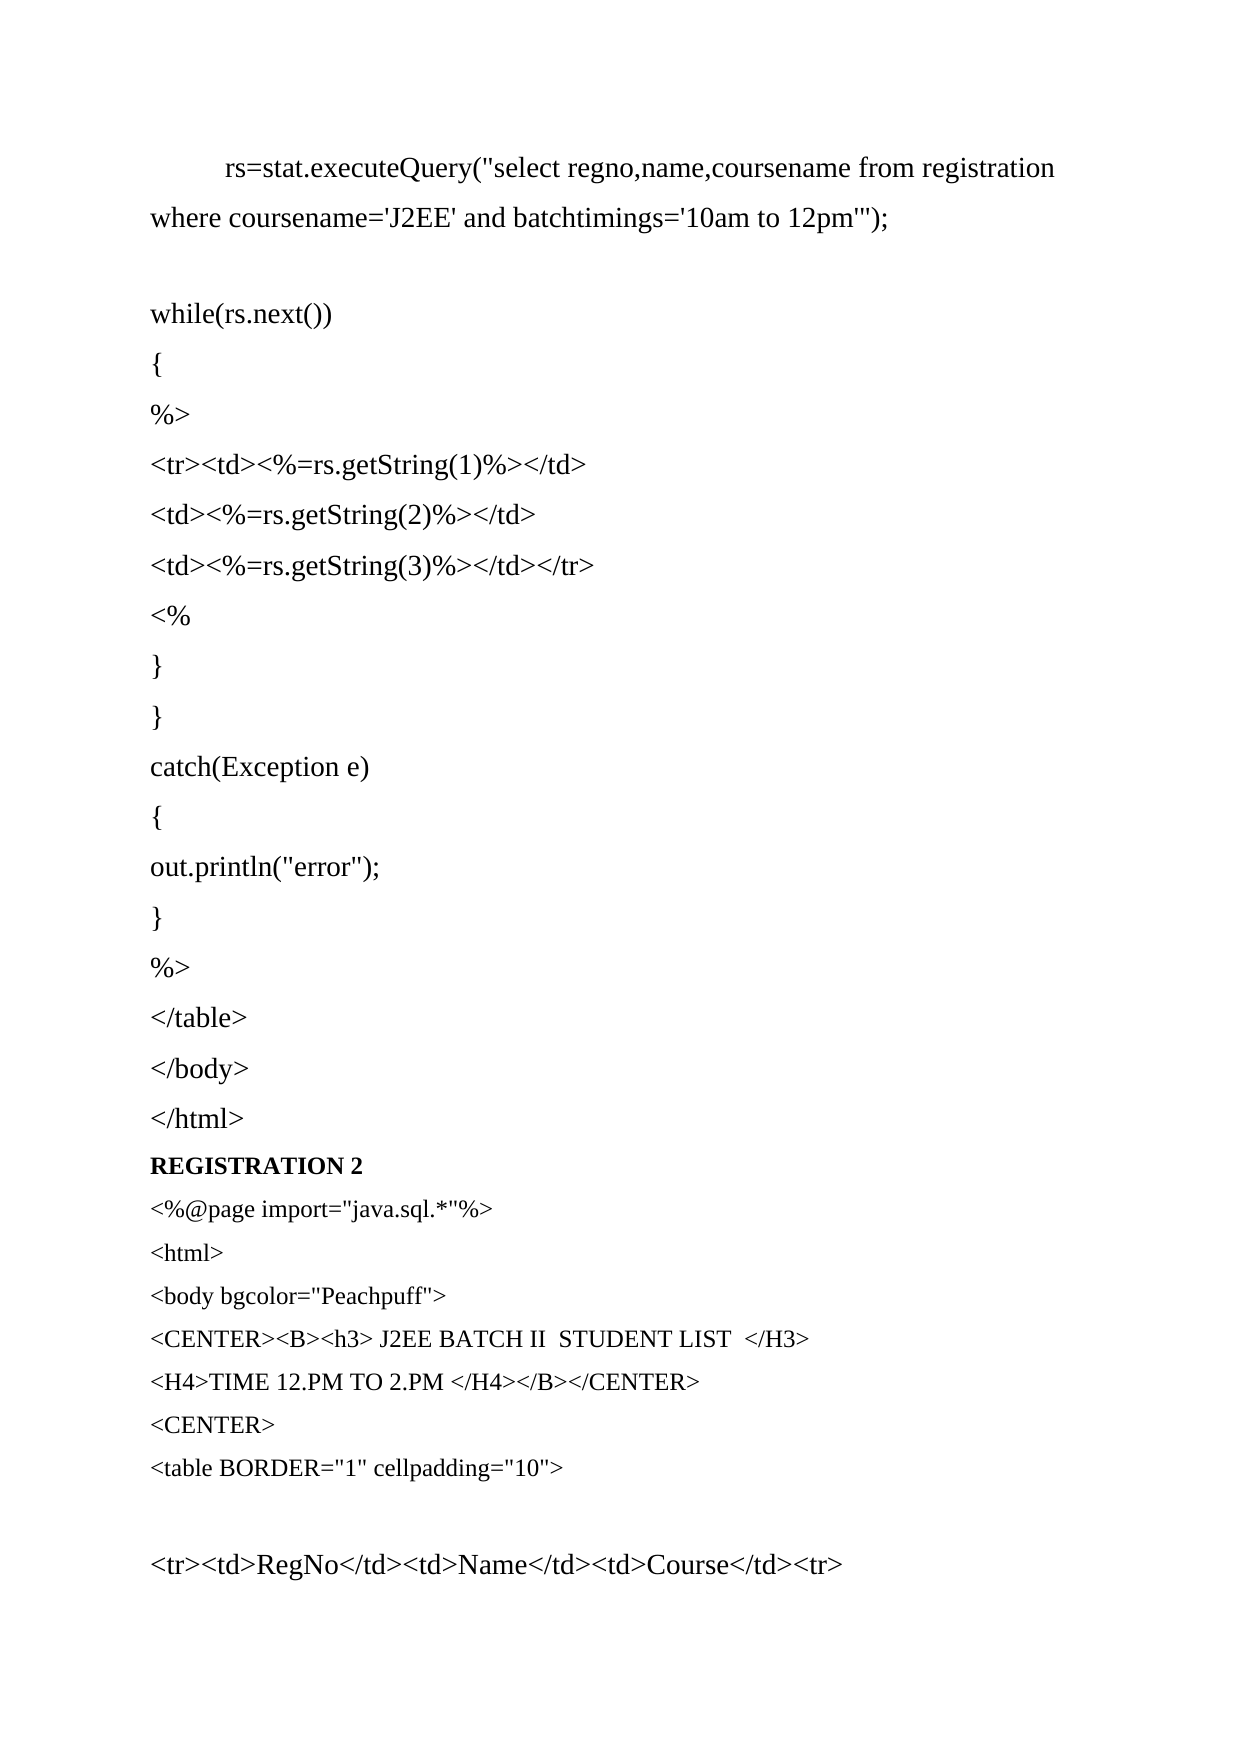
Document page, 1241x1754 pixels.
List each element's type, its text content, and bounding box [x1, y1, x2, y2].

text </html> [150, 1101, 1090, 1135]
text </table> [150, 1001, 1090, 1034]
text <td><%=rs.getString(2)%></td> [150, 497, 1090, 531]
text <% [150, 598, 1090, 632]
text %> [150, 950, 1090, 984]
text <body bgcolor="Peachpuff"> [150, 1281, 1090, 1309]
text while(rs.next()) [150, 296, 1090, 330]
text } [150, 900, 1090, 933]
text out.println("error"); [150, 849, 1090, 883]
text { [150, 346, 1090, 380]
text <H4>TIME 12.PM TO 2.PM </H4></B></CENTER> [150, 1367, 1090, 1396]
text } [150, 648, 1090, 682]
text <table BORDER="1" cellpadding="10"> [150, 1453, 1090, 1482]
text catch(Exception e) [150, 749, 1090, 782]
text <tr><td><%=rs.getString(1)%></td> [150, 447, 1090, 481]
text <%@page import="java.sql.*"%> [150, 1194, 1090, 1223]
text <CENTER><B><h3> J2EE BATCH II STUDENT LIST </H3> [150, 1324, 1090, 1353]
subtitle REGISTRATION 2 [150, 1151, 1090, 1180]
text %> [150, 397, 1090, 430]
text rs=stat.executeQuery("select regno,name,coursename from registration where coursename='J2EE' and batchtimings=''"); [150, 150, 1090, 234]
text <tr><td>RegNo</td><td>Name</td><td>Course</td><tr> [150, 1547, 1090, 1580]
text { [150, 799, 1090, 833]
text <td><%=rs.getString(3)%></td></tr> [150, 548, 1090, 581]
text } [150, 699, 1090, 732]
text <html> [150, 1238, 1090, 1266]
text <CENTER> [150, 1410, 1090, 1439]
text </body> [150, 1051, 1090, 1084]
